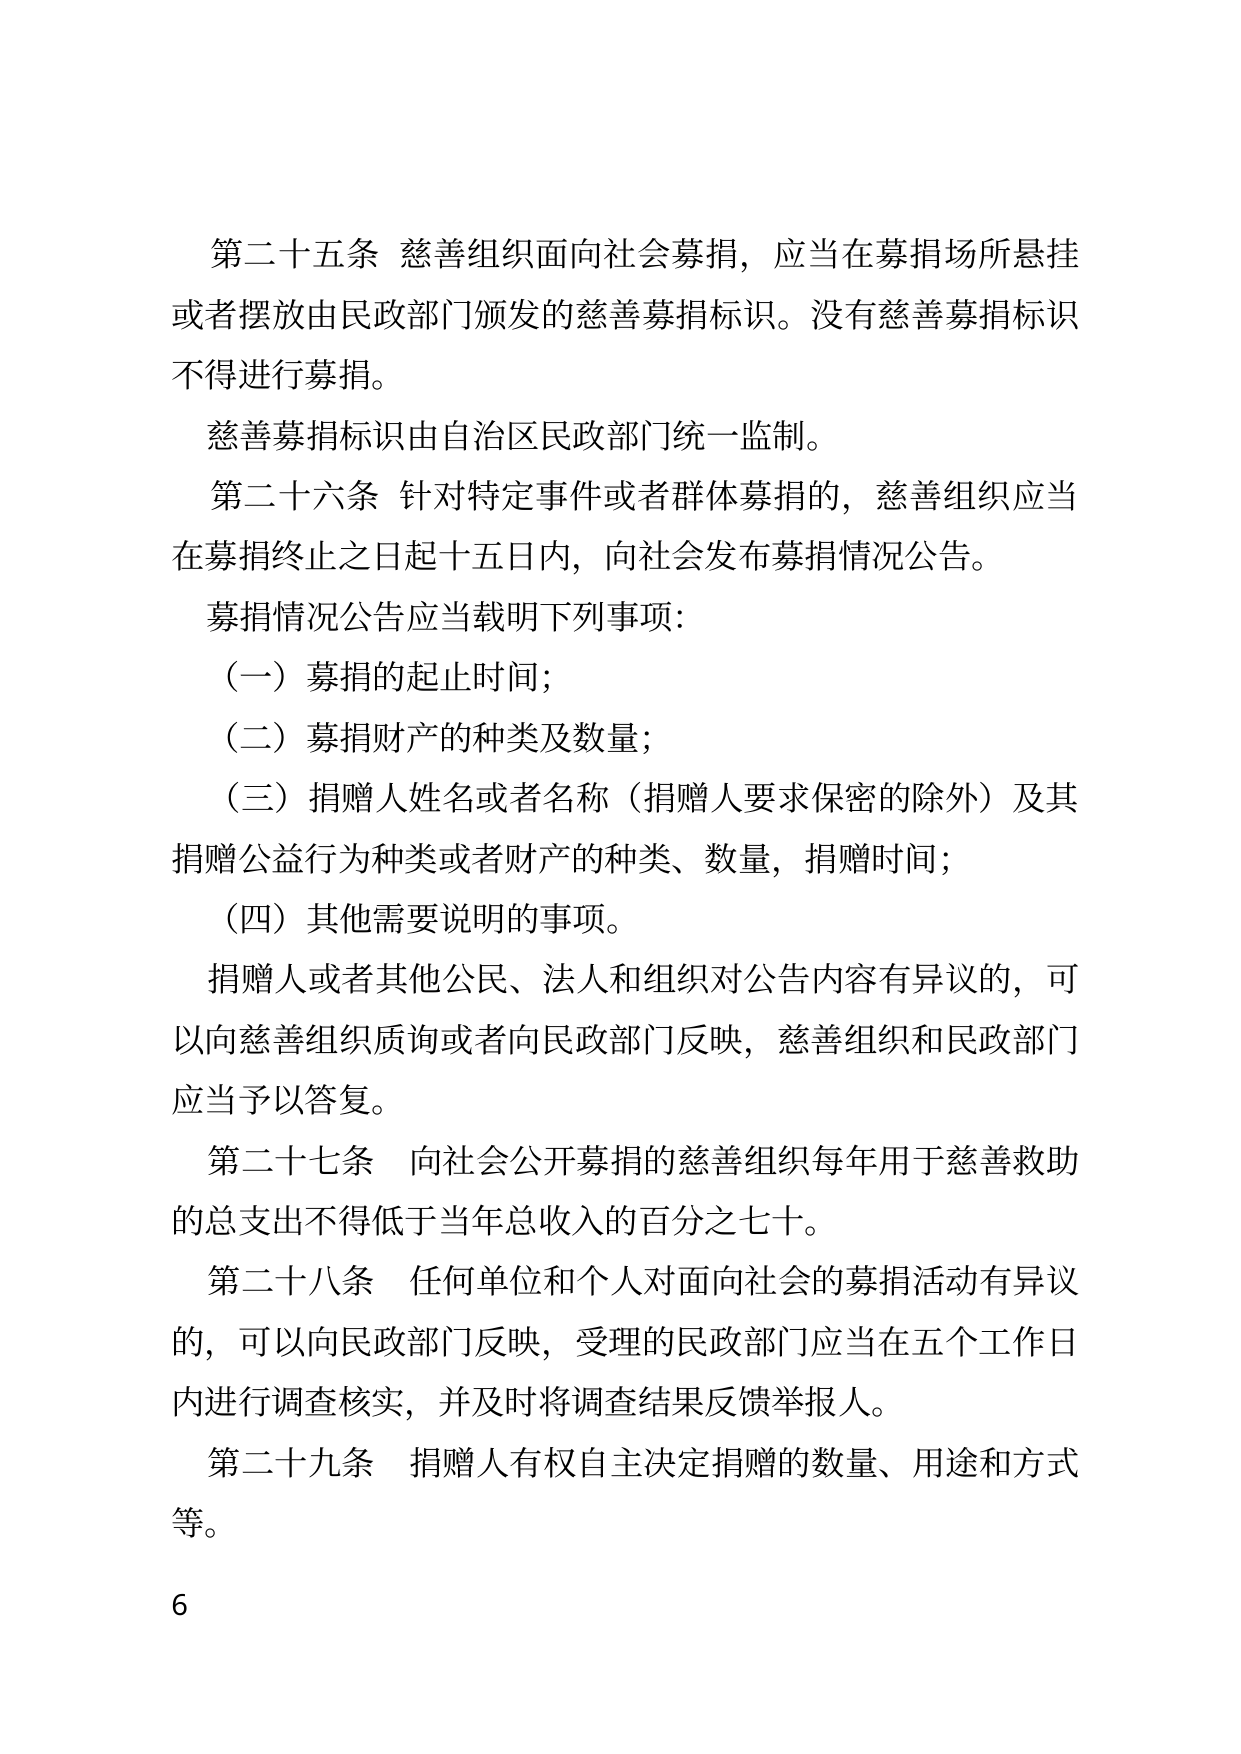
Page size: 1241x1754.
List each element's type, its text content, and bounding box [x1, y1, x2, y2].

text （二）募捐财产的种类及数量； [171, 702, 1081, 762]
text 第二十七条 向社会公开募捐的慈善组织每年用于慈善救助的总支出不得低于当年总收入的百分之七十。 [171, 1125, 1081, 1246]
text （一）募捐的起止时间； [171, 641, 1081, 702]
text 募捐情况公告应当载明下列事项： [171, 581, 1081, 641]
text 第二十六条 针对特定事件或者群体募捐的，慈善组织应当在募捐终止之日起十五日内，向社会发布募捐情况公告。 [171, 460, 1081, 581]
text 慈善募捐标识由自治区民政部门统一监制。 [171, 400, 1081, 460]
text （三）捐赠人姓名或者名称（捐赠人要求保密的除外）及其捐赠公益行为种类或者财产的种类、数量，捐赠时间； [171, 762, 1081, 883]
text 捐赠人或者其他公民、法人和组织对公告内容有异议的，可以向慈善组织质询或者向民政部门反映，慈善组织和民政部门应当予以答复。 [171, 943, 1081, 1125]
text 第二十八条 任何单位和个人对面向社会的募捐活动有异议的，可以向民政部门反映，受理的民政部门应当在五个工作日内进行调查核实，并及时将调查结果反馈举报人。 [171, 1246, 1081, 1427]
text 第二十九条 捐赠人有权自主决定捐赠的数量、用途和方式等。 [171, 1427, 1081, 1548]
text （四）其他需要说明的事项。 [171, 883, 1081, 943]
text 第二十五条 慈善组织面向社会募捐，应当在募捐场所悬挂或者摆放由民政部门颁发的慈善募捐标识。没有慈善募捐标识不得进行募捐。 [171, 218, 1081, 400]
